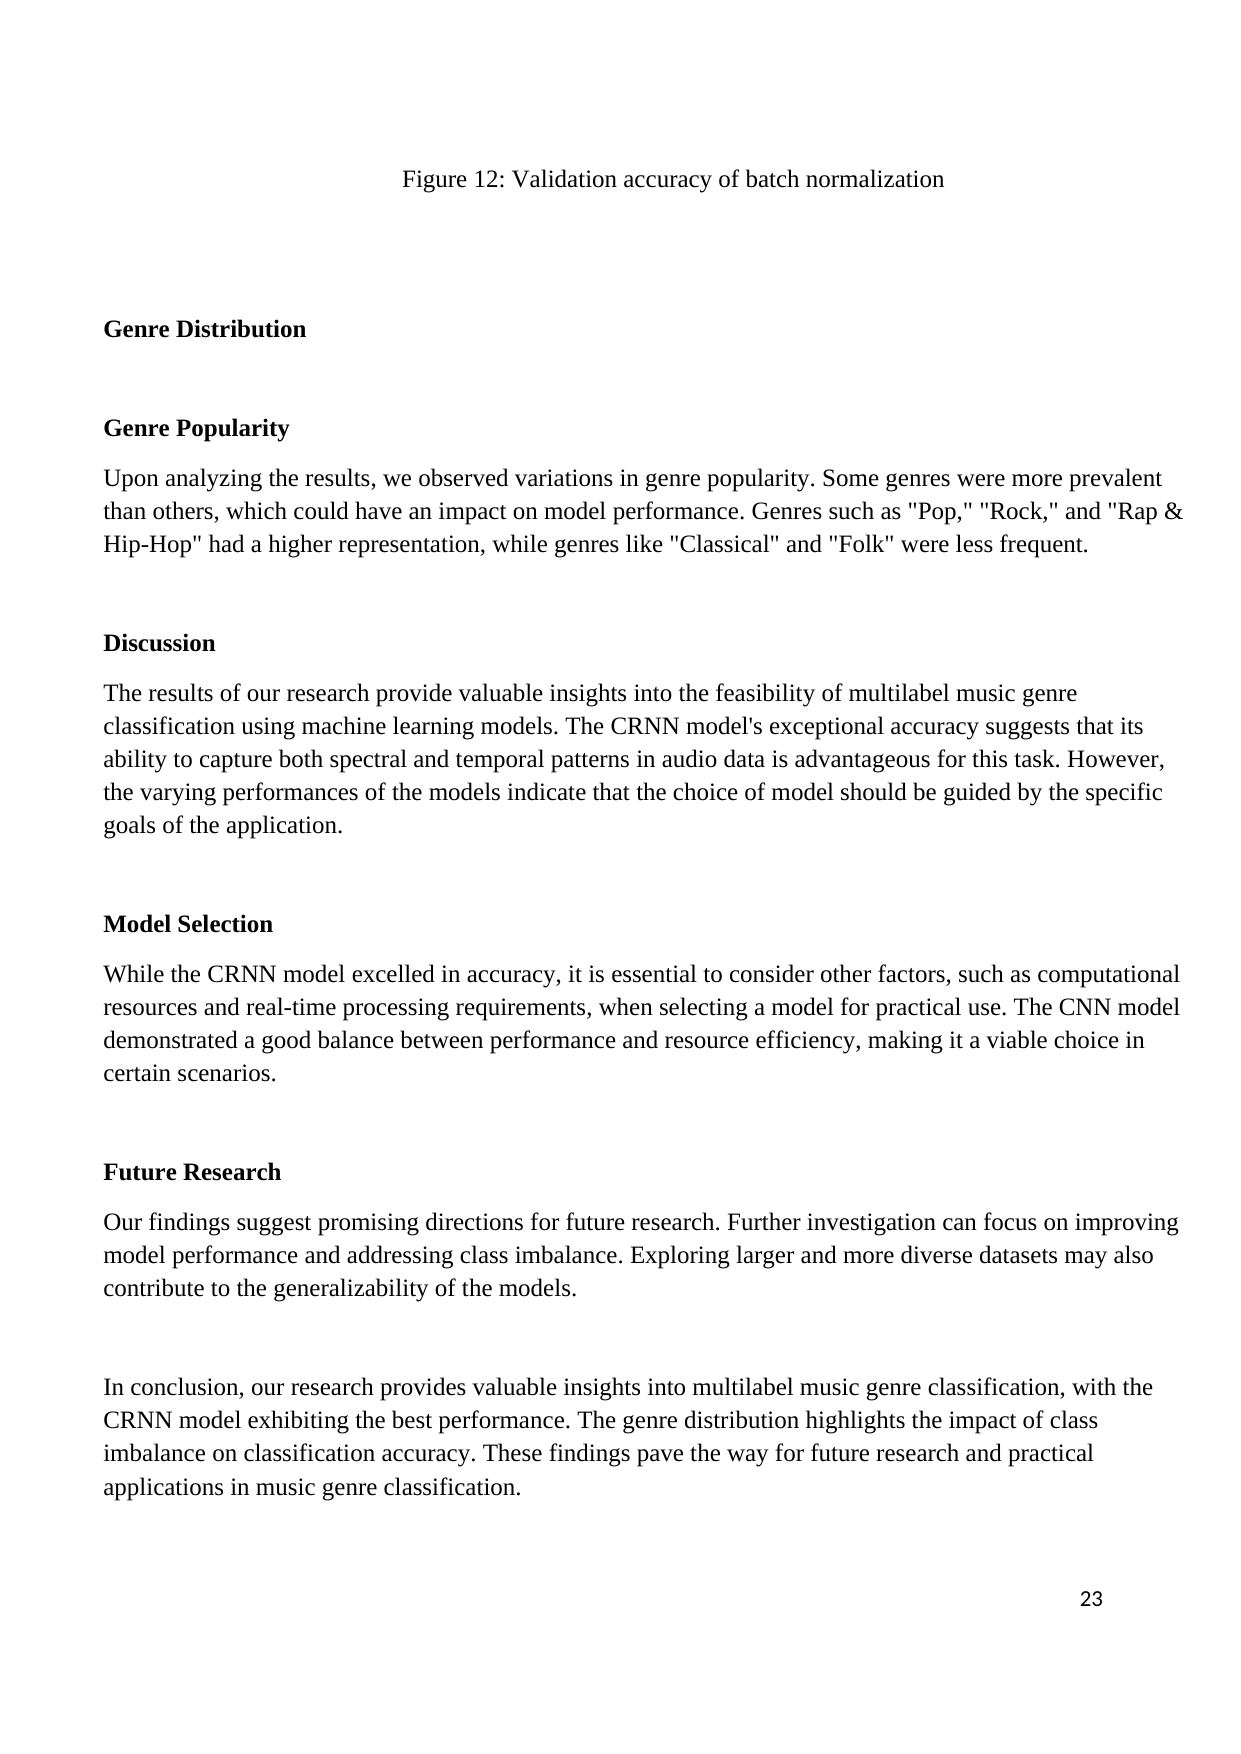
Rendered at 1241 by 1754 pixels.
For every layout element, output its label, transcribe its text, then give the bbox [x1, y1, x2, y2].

text Upon analyzing the results, we observed variations in genre popularity. Some genres were more prevalent than others, which could have an impact on model performance. Genres such as "Pop," "Rock," and "Rap & Hip-Hop" had a higher representation, while genres like "Classical" and "Folk" were less frequent. [103, 463, 1187, 557]
text Our findings suggest promising directions for future research. Further investigation can focus on improving model performance and addressing class imbalance. Exploring larger and more diverse datasets may also contribute to the generalizability of the models. [103, 1207, 1187, 1302]
text Future Research [103, 1157, 1187, 1186]
text Discussion [103, 628, 1187, 657]
text While the CRNN model excelled in accuracy, it is essential to consider other factors, such as computational resources and real-time processing requirements, when selecting a model for practical use. The CNN model demonstrated a good balance between performance and resource efficiency, making it a viable choice in certain scenarios. [103, 959, 1187, 1087]
text Genre Popularity [103, 413, 1187, 442]
text In conclusion, our research provides valuable insights into multilabel music genre classification, with the CRNN model exhibiting the best performance. The genre distribution highlights the impact of class imbalance on classification accuracy. These findings pave the way for future research and practical applications in music genre classification. [103, 1372, 1187, 1500]
text The results of our research provide valuable insights into the feasibility of multilabel music genre classification using machine learning models. The CRNN model's exceptional accuracy suggests that its ability to capture both spectral and temporal patterns in audio data is advantageous for this task. However, the varying performances of the models indicate that the choice of model should be guided by the specific goals of the application. [103, 678, 1187, 839]
text Model Selection [103, 909, 1187, 938]
text Genre Distribution [103, 314, 1187, 342]
text Figure 12: Validation accuracy of batch normalization [159, 164, 1187, 193]
